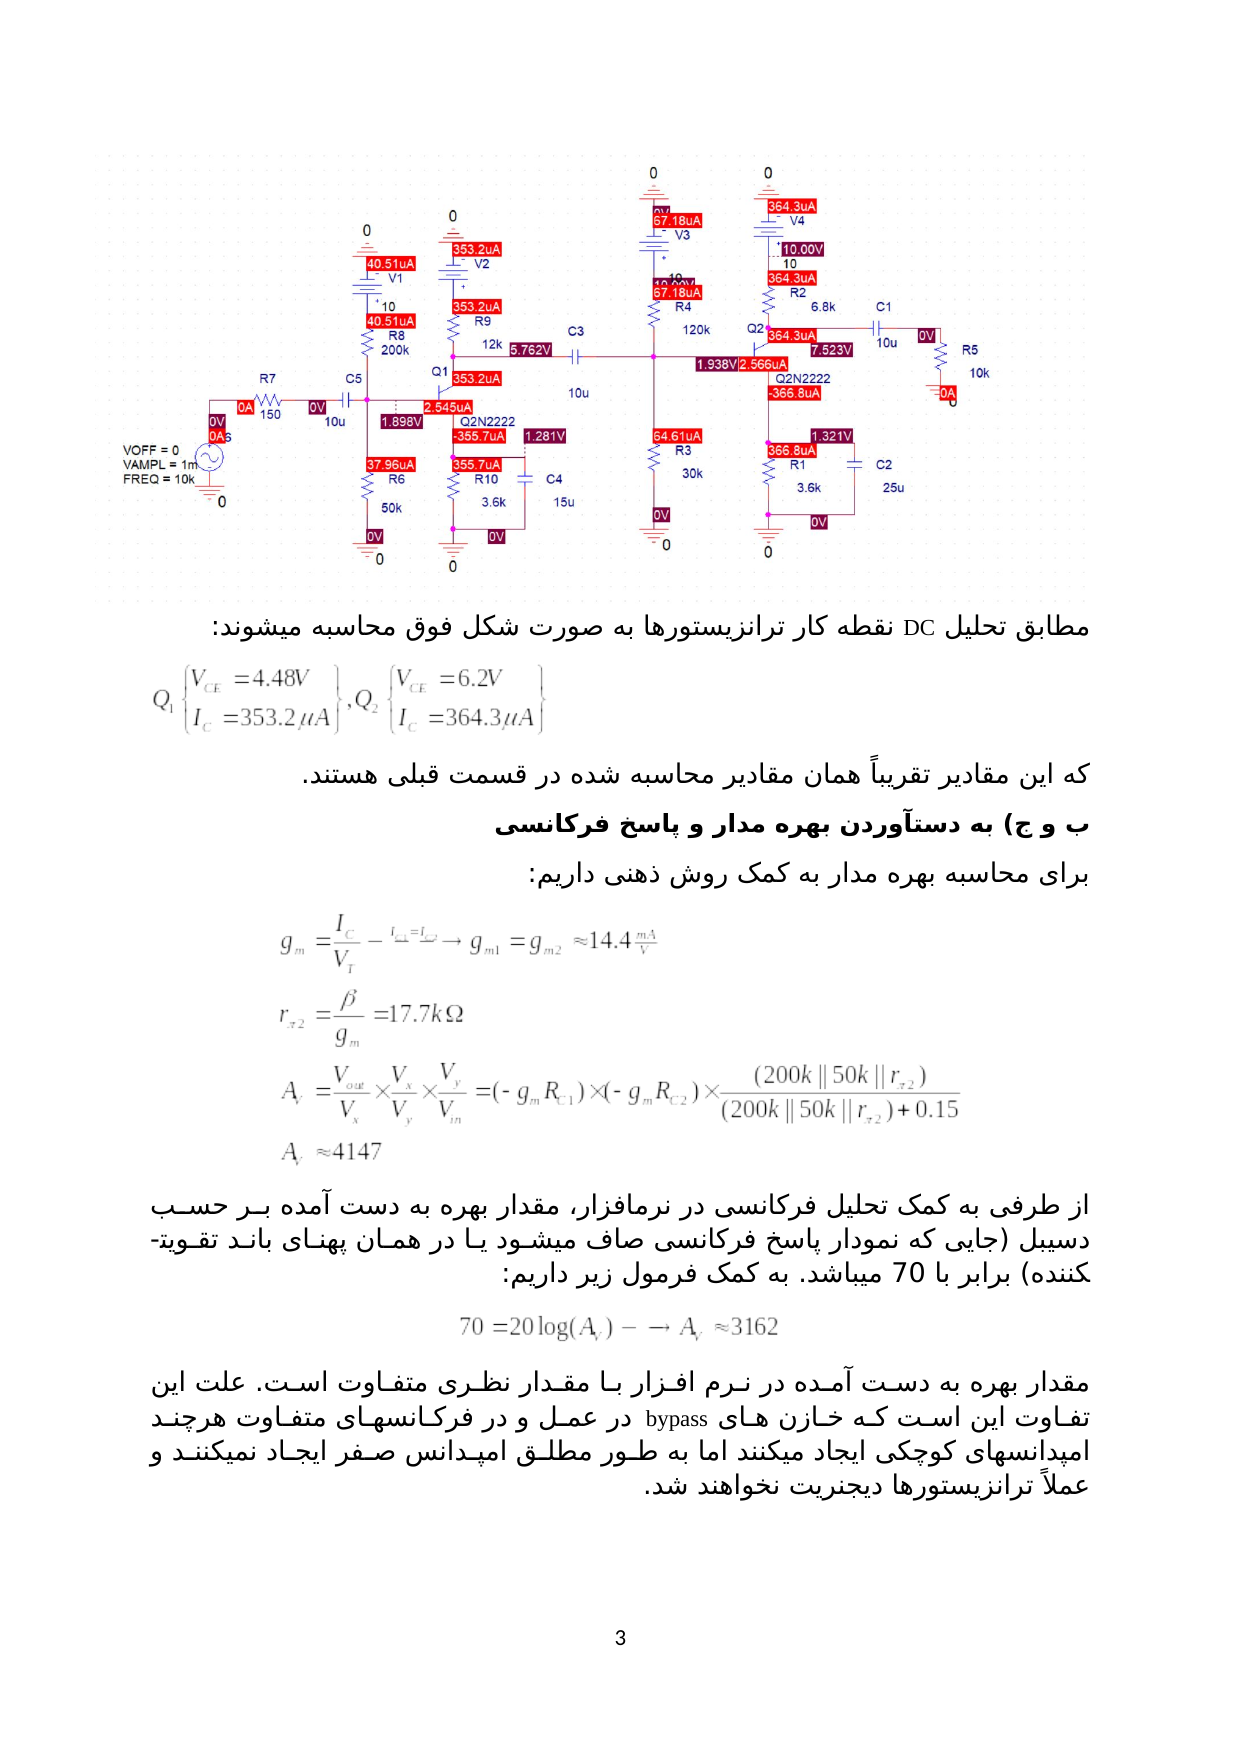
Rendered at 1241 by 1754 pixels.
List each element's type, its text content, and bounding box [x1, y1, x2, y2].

text از طرفی به کمک تحلیل فرکانسی در نرمافزار، مقدار بهره به دست آمده بر حسب دسیبل (جایی که نمودار پاسخ فرکانسی صاف میشود یا در همان پهنای باند تقویتکننده) برابر با 70 میباشد. به کمک فرمول زیر داریم: [150, 1189, 1090, 1289]
picture [95, 150, 1091, 608]
text مطابق تحلیل DC نقطه کار ترانزیستورها به صورت شکل فوق محاسبه میشوند: [150, 608, 1090, 641]
text که این مقادیر تقریباً همان مقادیر محاسبه شده در قسمت قبلی هستند. [150, 758, 1090, 790]
text مقدار بهره به دست آمده در نرم افزار با مقدار نظری متفاوت است. علت این تفاوت این است که خازن های bypass در عمل و در فرکانسهای متفاوت هرچند امپدانسهای کوچکی ایجاد میکنند اما به طور مطلق امپدانس صفر ایجاد نمیکنند و عملاً ترانزیستورها دیجنریت نخواهند شد. [150, 1367, 1090, 1501]
text برای محاسبه بهره مدار به کمک روش ذهنی داریم: [150, 857, 1090, 889]
text ب و ج) به دستآوردن بهره مدار و پاسخ فرکانسی [150, 809, 1090, 838]
